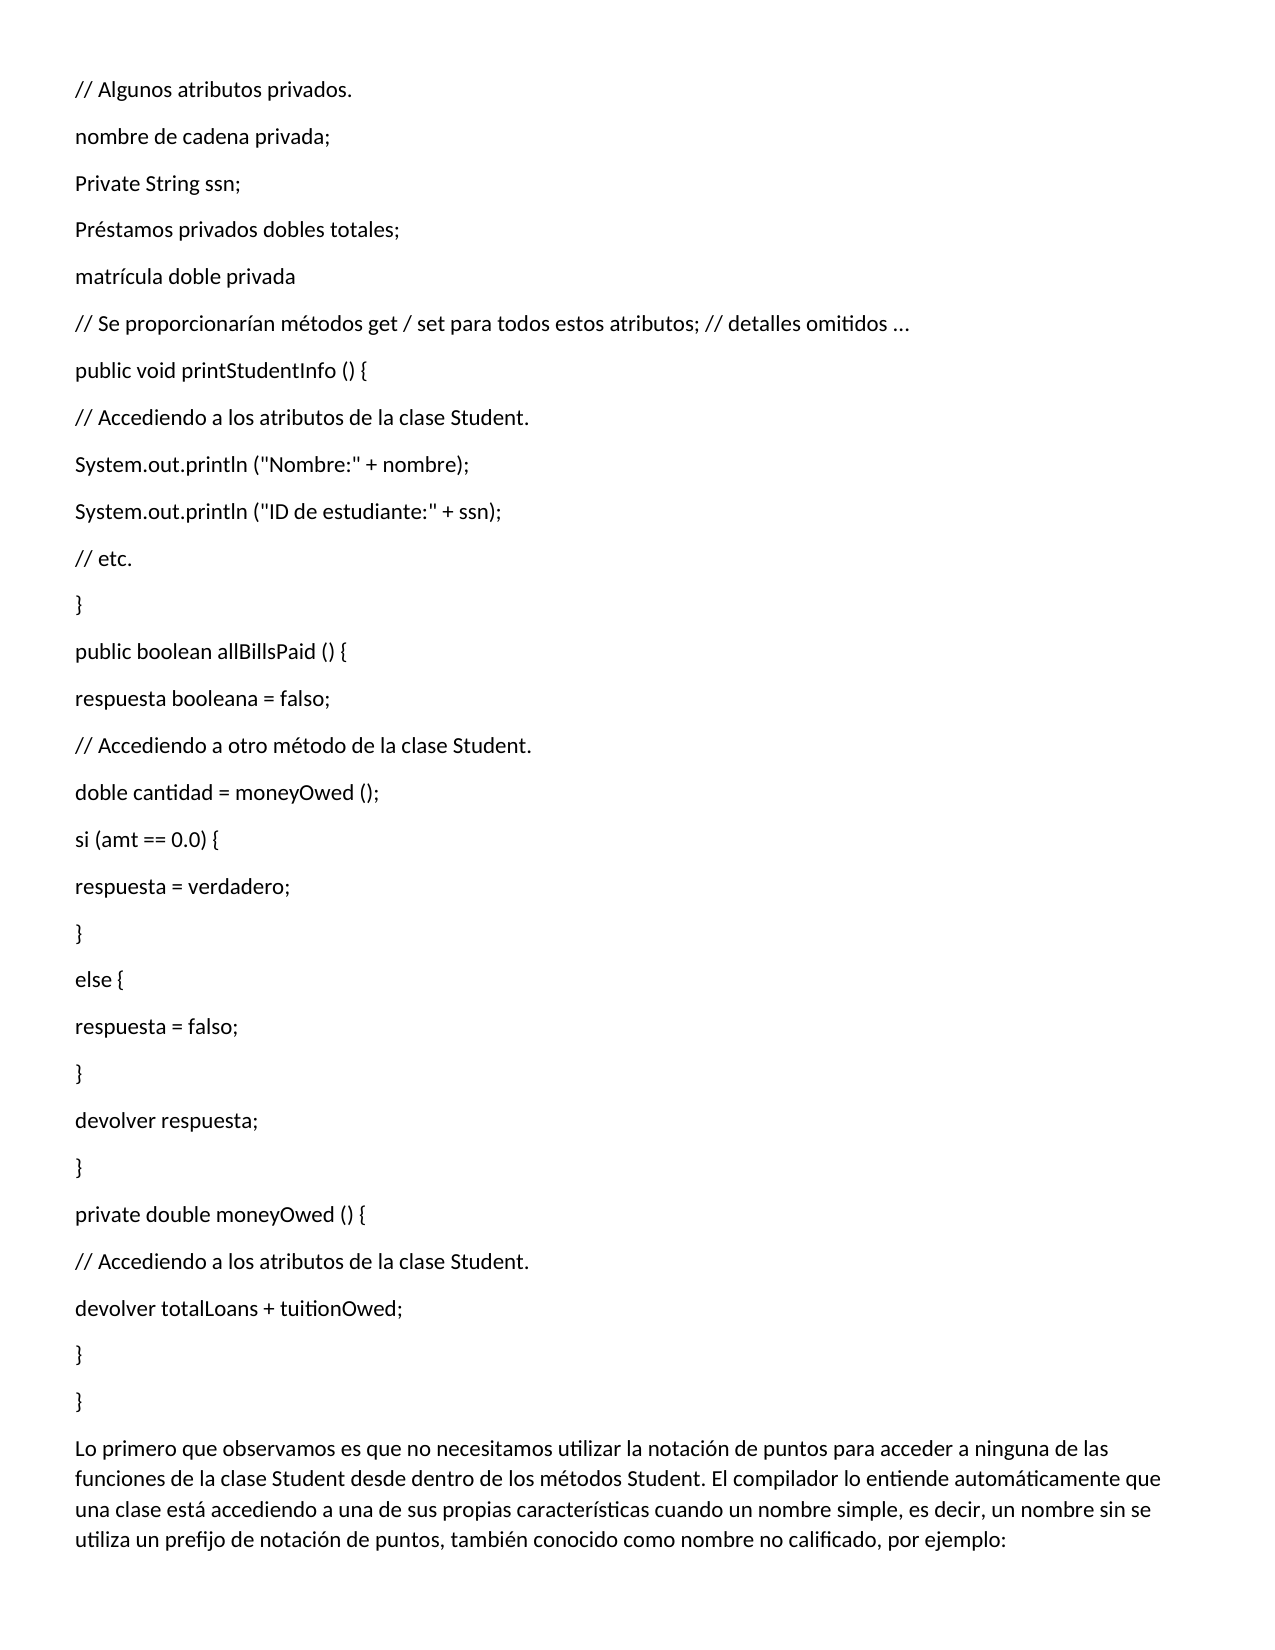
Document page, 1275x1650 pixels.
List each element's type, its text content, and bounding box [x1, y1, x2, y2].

text } [75, 1153, 1200, 1181]
text devolver respuesta; [75, 1106, 1200, 1134]
text } [75, 919, 1200, 947]
text si (amt == 0.0) { [75, 825, 1200, 853]
text // Accediendo a los atributos de la clase Student. [75, 403, 1200, 431]
text System.out.println ("Nombre:" + nombre); [75, 450, 1200, 478]
text // etc. [75, 544, 1200, 572]
text public void printStudentInfo () { [75, 356, 1200, 384]
text private double moneyOwed () { [75, 1200, 1200, 1228]
text nombre de cadena privada; [75, 122, 1200, 150]
text } [75, 591, 1200, 619]
text respuesta booleana = falso; [75, 684, 1200, 712]
text respuesta = falso; [75, 1012, 1200, 1041]
text Private String ssn; [75, 169, 1200, 197]
text Préstamos privados dobles totales; [75, 216, 1200, 244]
text // Accediendo a los atributos de la clase Student. [75, 1247, 1200, 1275]
text // Se proporcionarían métodos get / set para todos estos atributos; // detalles omitidos ... [75, 309, 1200, 337]
text // Algunos atributos privados. [75, 75, 1200, 103]
text public boolean allBillsPaid () { [75, 637, 1200, 666]
text Lo primero que observamos es que no necesitamos utilizar la notación de puntos para acceder a ninguna de las funciones de la clase Student desde dentro de los métodos Student. El compilador lo entiende automáticamente que una clase está accediendo a una de sus propias características cuando un nombre simple, es decir, un nombre sin se utiliza un prefijo de notación de puntos, también conocido como nombre no calificado, por ejemplo: [75, 1434, 1200, 1553]
text } [75, 1387, 1200, 1416]
text devolver totalLoans + tuitionOwed; [75, 1294, 1200, 1322]
text respuesta = verdadero; [75, 872, 1200, 900]
text doble cantidad = moneyOwed (); [75, 778, 1200, 806]
text } [75, 1341, 1200, 1369]
text System.out.println ("ID de estudiante:" + ssn); [75, 497, 1200, 525]
text } [75, 1059, 1200, 1087]
text matrícula doble privada [75, 262, 1200, 291]
text else { [75, 966, 1200, 994]
text // Accediendo a otro método de la clase Student. [75, 731, 1200, 759]
